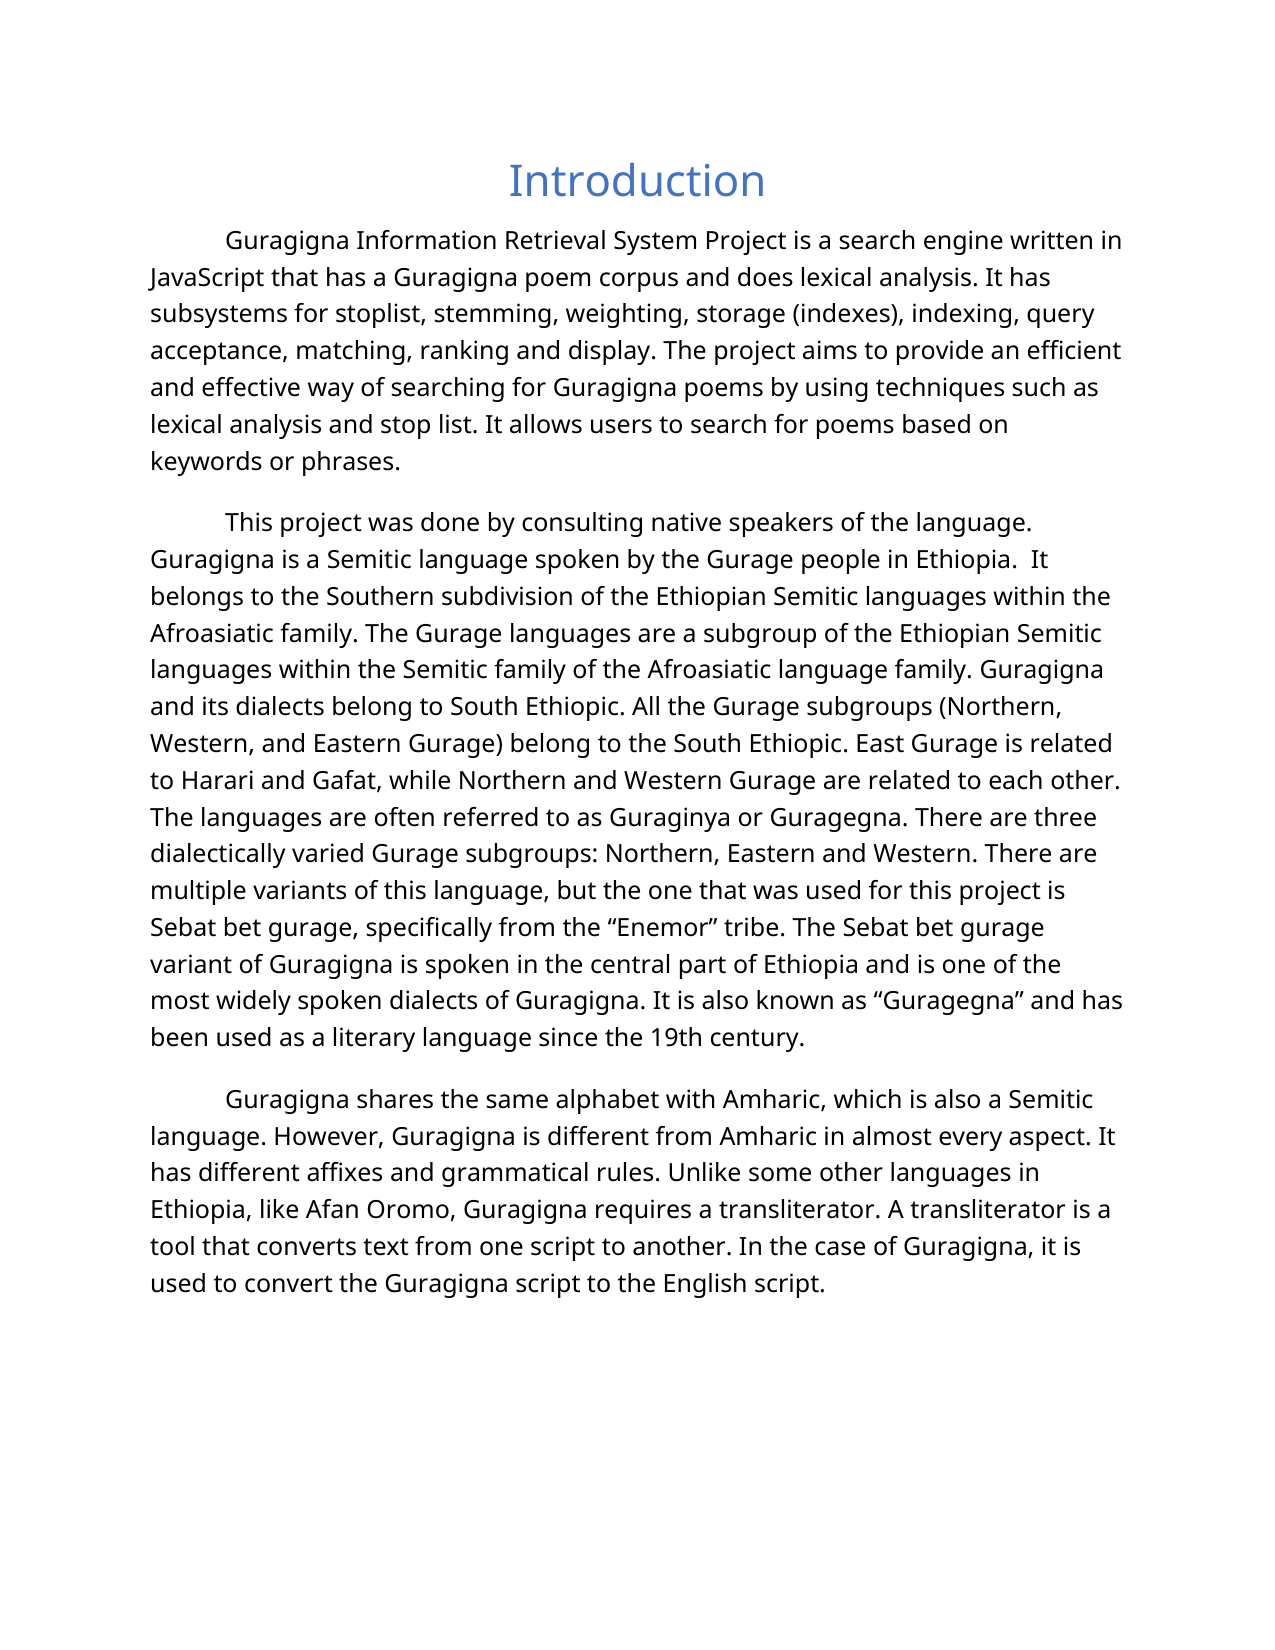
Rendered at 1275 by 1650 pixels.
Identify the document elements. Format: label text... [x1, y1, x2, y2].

subtitle Introduction [150, 150, 1125, 209]
text Guragigna Information Retrieval System Project is a search engine written in JavaScript that has a Guragigna poem corpus and does lexical analysis. It has subsystems for stoplist, stemming, weighting, storage (indexes), indexing, query acceptance, matching, ranking and display. The project aims to provide an efficient and effective way of searching for Guragigna poems by using techniques such as lexical analysis and stop list. It allows users to search for poems based on keywords or phrases. [150, 223, 1125, 477]
text This project was done by consulting native speakers of the language. Guragigna is a Semitic language spoken by the Gurage people in Ethiopia. It belongs to the Southern subdivision of the Ethiopian Semitic languages within the Afroasiatic family. The Gurage languages are a subgroup of the Ethiopian Semitic languages within the Semitic family of the Afroasiatic language family. Guragigna and its dialects belong to South Ethiopic. All the Gurage subgroups (Northern, Western, and Eastern Gurage) belong to the South Ethiopic. East Gurage is related to Harari and Gafat, while Northern and Western Gurage are related to each other. The languages are often referred to as Guraginya or Guragegna. There are three dialectically varied Gurage subgroups: Northern, Eastern and Western. There are multiple variants of this language, but the one that was used for this project is Sebat bet gurage, specifically from the “Enemor” tribe. The Sebat bet gurage variant of Guragigna is spoken in the central part of Ethiopia and is one of the most widely spoken dialects of Guragigna. It is also known as “Guragegna” and has been used as a literary language since the 19th century. [150, 505, 1125, 1054]
text Guragigna shares the same alphabet with Amharic, which is also a Semitic language. However, Guragigna is different from Amharic in almost every aspect. It has different affixes and grammatical rules. Unlike some other languages in Ethiopia, like Afan Oromo, Guragigna requires a transliterator. A transliterator is a tool that converts text from one script to another. In the case of Guragigna, it is used to convert the Guragigna script to the English script. [150, 1082, 1125, 1299]
